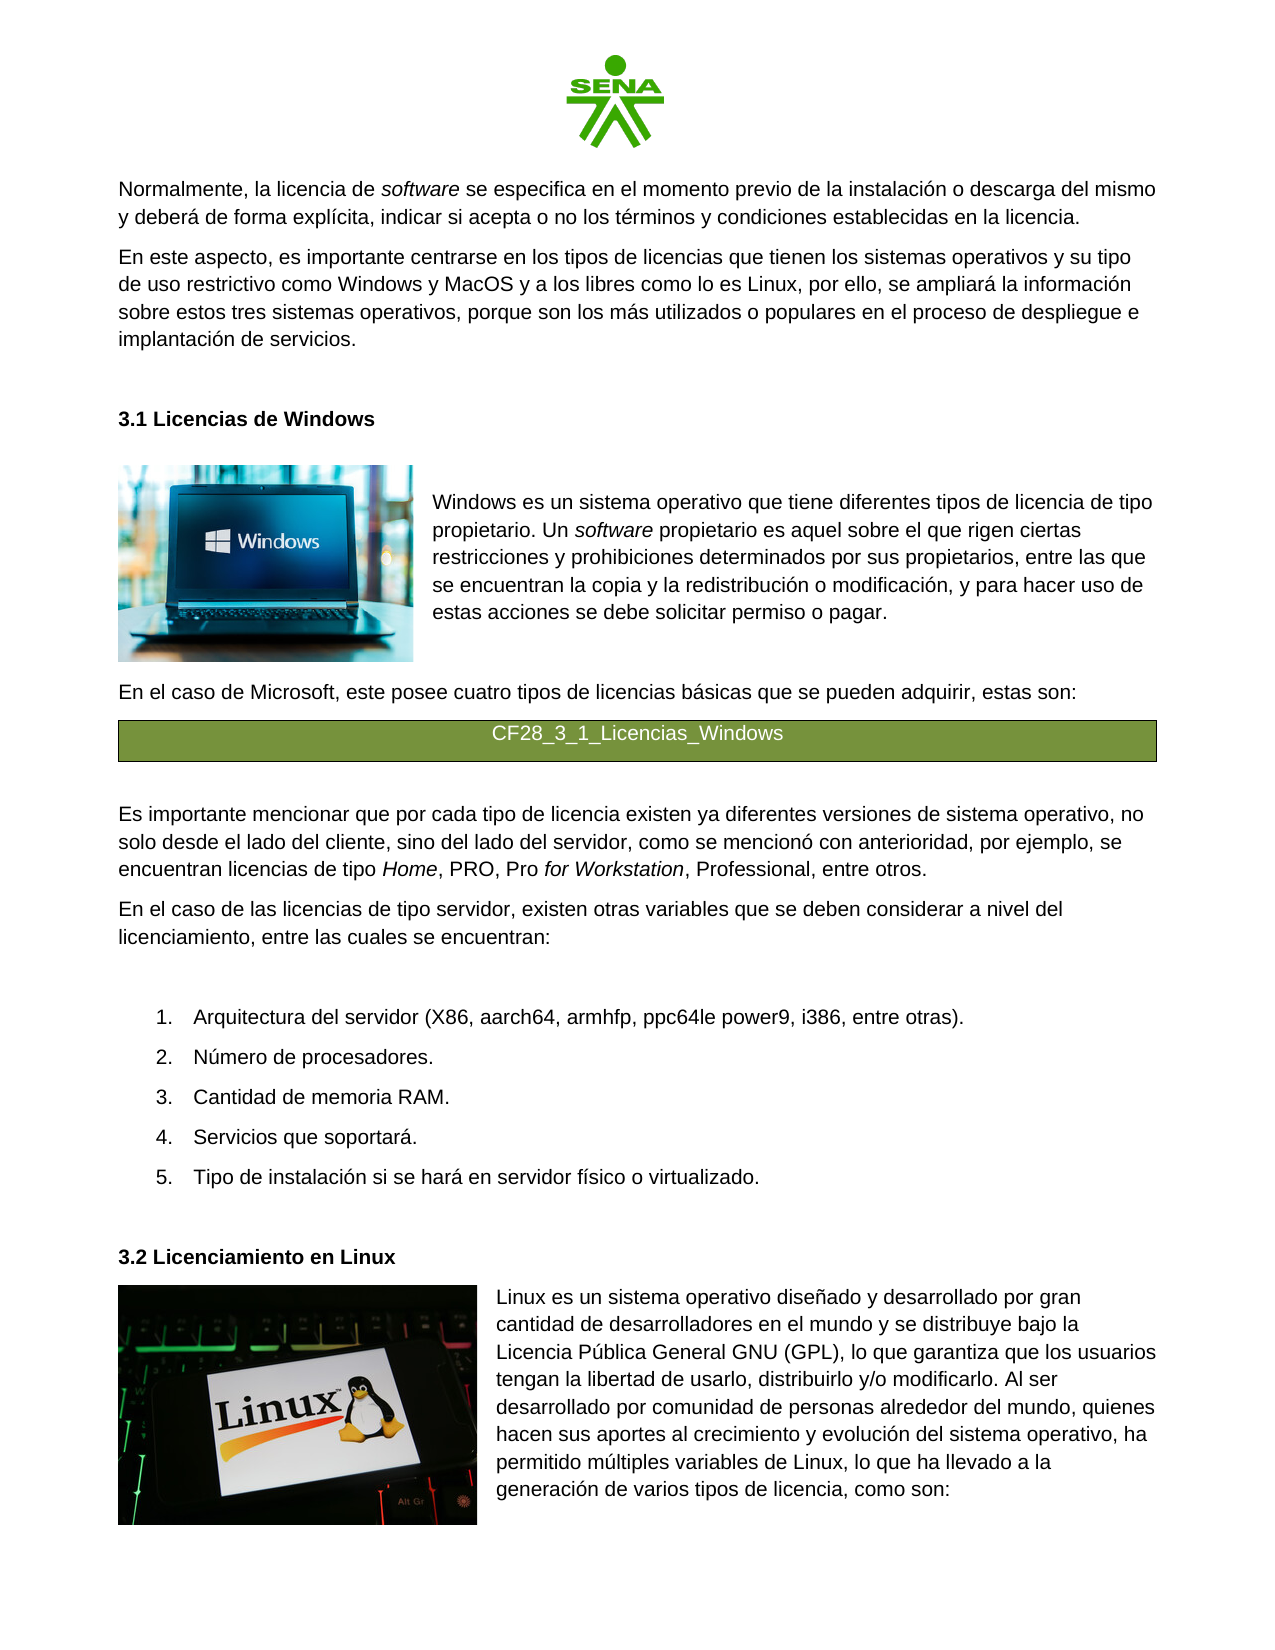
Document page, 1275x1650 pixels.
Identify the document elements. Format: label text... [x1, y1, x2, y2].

text En este aspecto, es importante centrarse en los tipos de licencias que tienen los sistemas operativos y su tipo de uso restrictivo como Windows y MacOS y a los libres como lo es Linux, por ello, se ampliará la información sobre estos tres sistemas operativos, porque son los más utilizados o populares en el proceso de despliegue e implantación de servicios. [118, 245, 1157, 351]
text Es importante mencionar que por cada tipo de licencia existen ya diferentes versiones de sistema operativo, no solo desde el lado del cliente, sino del lado del servidor, como se mencionó con anterioridad, por ejemplo, se encuentran licencias de tipo Home, PRO, Pro for Workstation, Professional, entre otros. [118, 802, 1157, 881]
text Windows es un sistema operativo que tiene diferentes tipos de licencia de tipo propietario. Un software propietario es aquel sobre el que rigen ciertas restricciones y prohibiciones determinados por sus propietarios, entre las que se encuentran la copia y la redistribución o modificación, y para hacer uso de estas acciones se debe solicitar permiso o pagar. [414, 490, 1157, 624]
list Número de procesadores. [156, 1045, 1157, 1069]
text Linux es un sistema operativo diseñado y desarrollado por gran cantidad de desarrolladores en el mundo y se distribuye bajo la Licencia Pública General GNU (GPL), lo que garantiza que los usuarios tengan la libertad de usarlo, distribuirlo y/o modificarlo. Al ser desarrollado por comunidad de personas alrededor del mundo, quienes hacen sus aportes al crecimiento y evolución del sistema operativo, ha permitido múltiples variables de Linux, lo que ha llevado a la generación de varios tipos de licencia, como son: [478, 1285, 1157, 1501]
picture [118, 465, 414, 662]
picture [566, 55, 664, 148]
list Servicios que soportará. [156, 1125, 1157, 1149]
text En el caso de las licencias de tipo servidor, existen otras variables que se deben considerar a nivel del licenciamiento, entre las cuales se encuentran: [118, 897, 1157, 949]
table_header CF28_3_1_Licencias_Windows [119, 721, 1156, 761]
list Cantidad de memoria RAM. [156, 1085, 1157, 1109]
list Tipo de instalación si se hará en servidor físico o virtualizado. [156, 1165, 1157, 1189]
picture [118, 1285, 478, 1525]
text En el caso de Microsoft, este posee cuatro tipos de licencias básicas que se pueden adquirir, estas son: [118, 680, 1157, 704]
subtitle 3.2 Licenciamiento en Linux [118, 1245, 1157, 1269]
list Arquitectura del servidor (X86, aarch64, armhfp, ppc64le power9, i386, entre otras). [156, 1005, 1157, 1029]
text Normalmente, la licencia de software se especifica en el momento previo de la instalación o descarga del mismo y deberá de forma explícita, indicar si acepta o no los términos y condiciones establecidas en la licencia. [118, 177, 1157, 229]
subtitle 3.1 Licencias de Windows [118, 407, 1157, 431]
